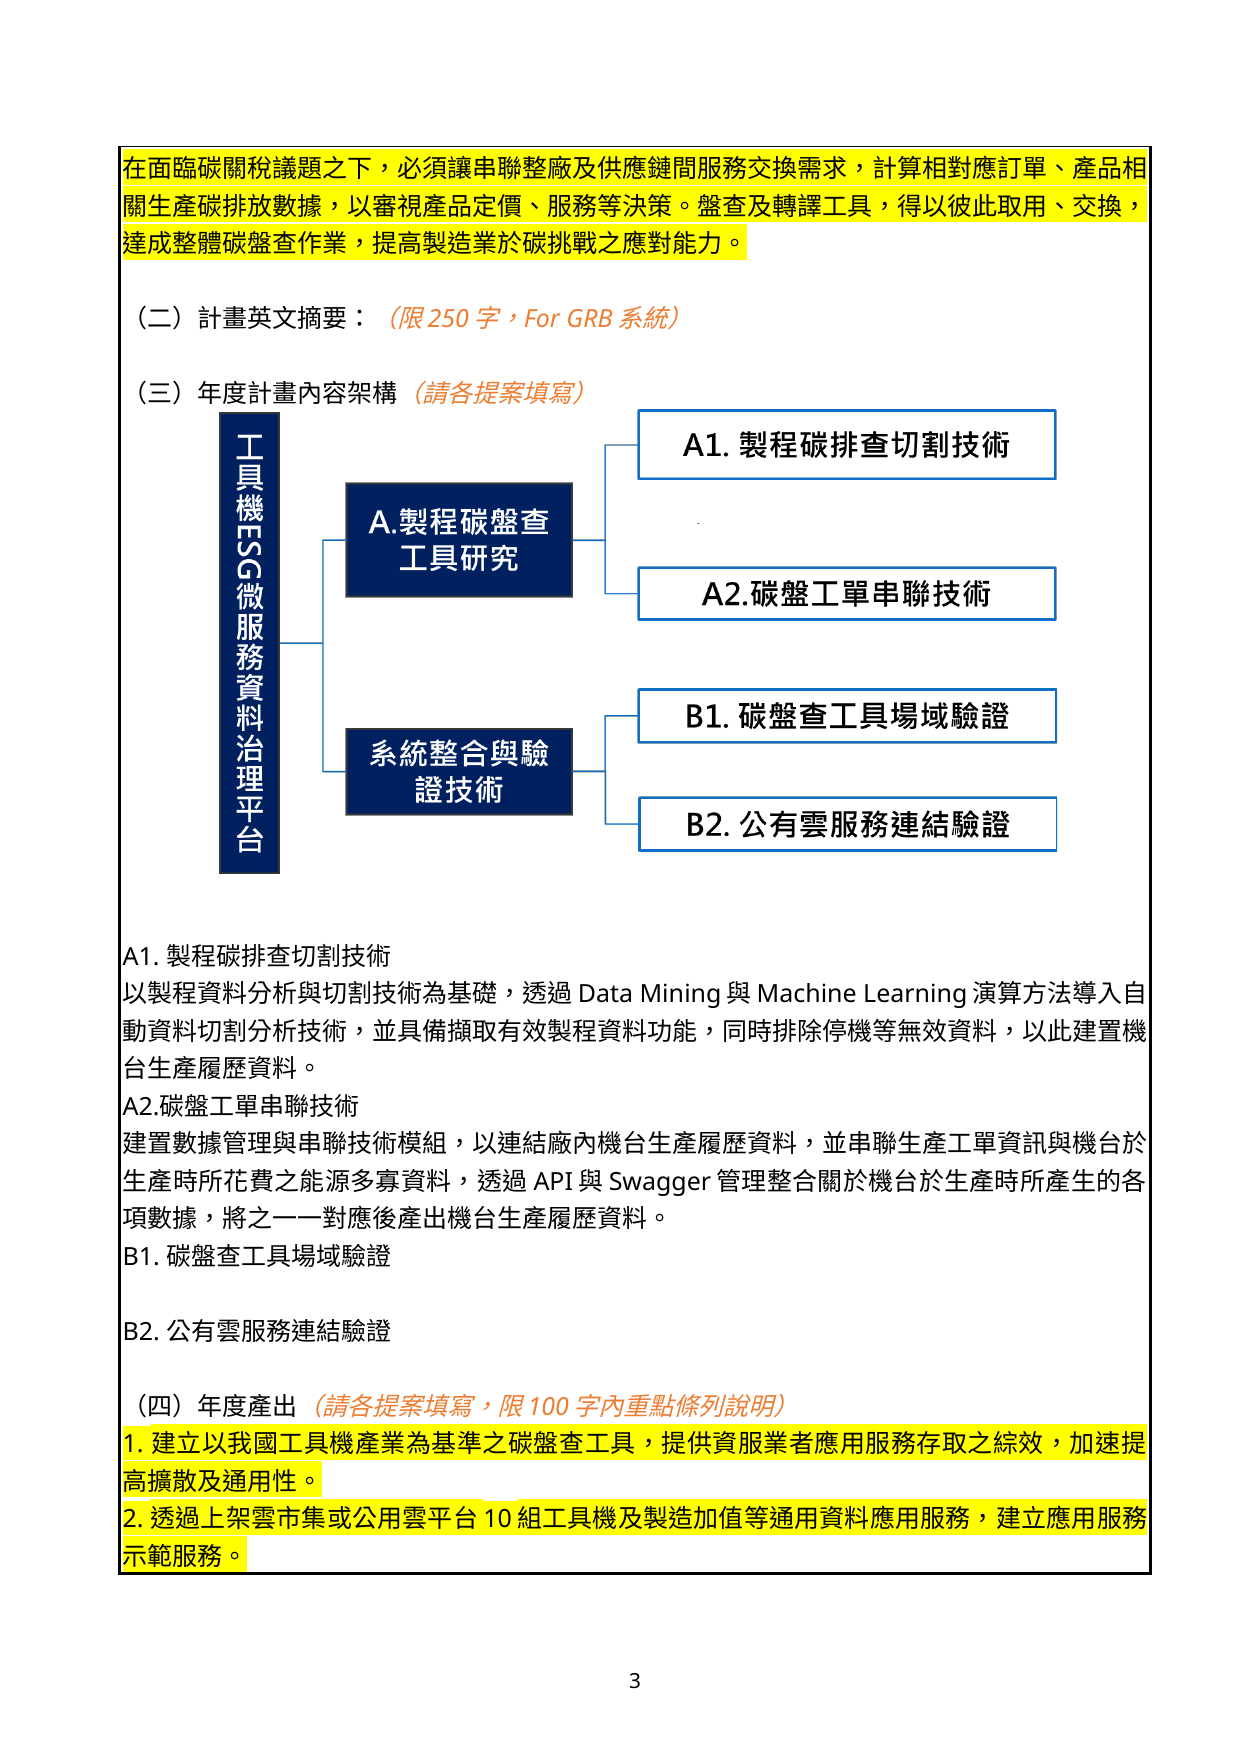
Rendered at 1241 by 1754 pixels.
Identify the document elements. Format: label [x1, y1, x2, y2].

table_cell [121, 147, 1149, 1572]
picture [212, 409, 1058, 874]
